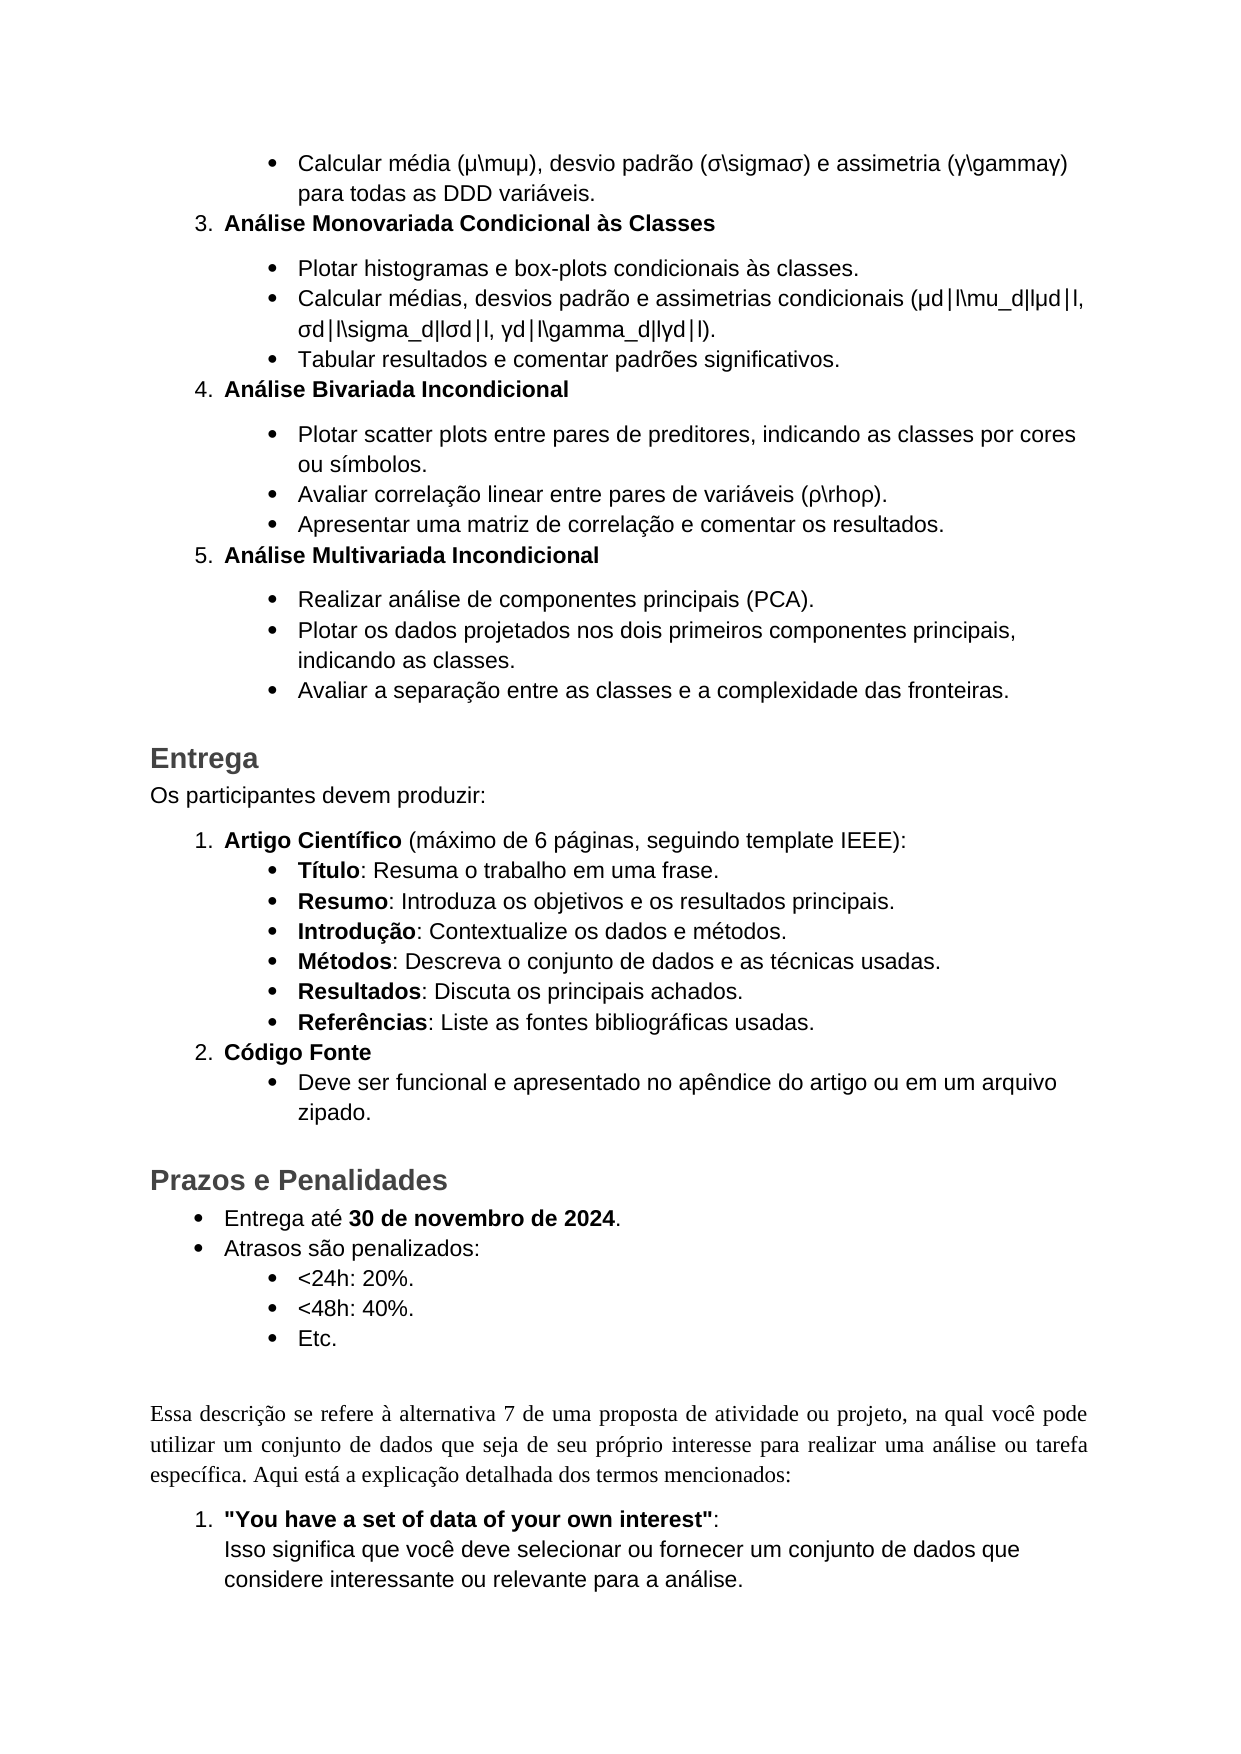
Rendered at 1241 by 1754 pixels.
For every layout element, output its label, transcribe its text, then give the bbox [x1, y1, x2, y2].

list Tabular resultados e comentar padrões significativos. [268, 346, 1090, 372]
list Realizar análise de componentes principais (PCA). [268, 586, 1090, 613]
list <48h: 40%. [268, 1295, 1090, 1322]
list Apresentar uma matriz de correlação e comentar os resultados. [268, 511, 1090, 538]
list Calcular média (μ\muμ), desvio padrão (σ\sigmaσ) e assimetria (γ\gammaγ) para todas as DDD variáveis. [268, 150, 1090, 207]
list Código Fonte [194, 1039, 1090, 1065]
list Calcular médias, desvios padrão e assimetrias condicionais (μd∣l\mu_d|lμd​∣l, σd∣l\sigma_d|lσd​∣l, γd∣l\gamma_d|lγd​∣l). [268, 285, 1090, 342]
list Plotar os dados projetados nos dois primeiros componentes principais, indicando as classes. [268, 617, 1090, 673]
list Referências: Liste as fontes bibliográficas usadas. [268, 1008, 1090, 1035]
list Entrega até 30 de novembro de 2024. [194, 1204, 1090, 1231]
list Deve ser funcional e apresentado no apêndice do artigo ou em um arquivo zipado. [268, 1069, 1090, 1126]
text Os participantes devem produzir: [150, 782, 1090, 809]
list Plotar histogramas e box-plots condicionais às classes. [268, 255, 1090, 282]
list <24h: 20%. [268, 1265, 1090, 1291]
list Plotar scatter plots entre pares de preditores, indicando as classes por cores ou símbolos. [268, 421, 1090, 477]
subtitle Prazos e Penalidades [150, 1163, 1090, 1196]
subtitle Entrega [150, 741, 1090, 774]
list Artigo Científico (máximo de 6 páginas, seguindo template IEEE): [194, 827, 1090, 854]
text Essa descrição se refere à alternativa 7 de uma proposta de atividade ou projeto, na qual você pode utilizar um conjunto de dados que seja de seu próprio interesse para realizar uma análise ou tarefa específica. Aqui está a explicação detalhada dos termos mencionados: [150, 1400, 1090, 1487]
list Avaliar correlação linear entre pares de variáveis (ρ\rhoρ). [268, 481, 1090, 508]
list Introdução: Contextualize os dados e métodos. [268, 918, 1090, 944]
list Análise Bivariada Incondicional [194, 376, 1090, 402]
list Etc. [268, 1325, 1090, 1352]
list Análise Monovariada Condicional às Classes [194, 210, 1090, 237]
list Atrasos são penalizados: [194, 1235, 1090, 1261]
list Resultados: Discuta os principais achados. [268, 978, 1090, 1005]
list Resumo: Introduza os objetivos e os resultados principais. [268, 888, 1090, 914]
list Métodos: Descreva o conjunto de dados e as técnicas usadas. [268, 948, 1090, 974]
list Avaliar a separação entre as classes e a complexidade das fronteiras. [268, 677, 1090, 703]
list "You have a set of data of your own interest": Isso significa que você deve selecionar ou fornecer um conjunto de dados que considere interessante ou relevante para a análise. [194, 1506, 1090, 1592]
list Título: Resuma o trabalho em uma frase. [268, 857, 1090, 884]
list Análise Multivariada Incondicional [194, 542, 1090, 568]
